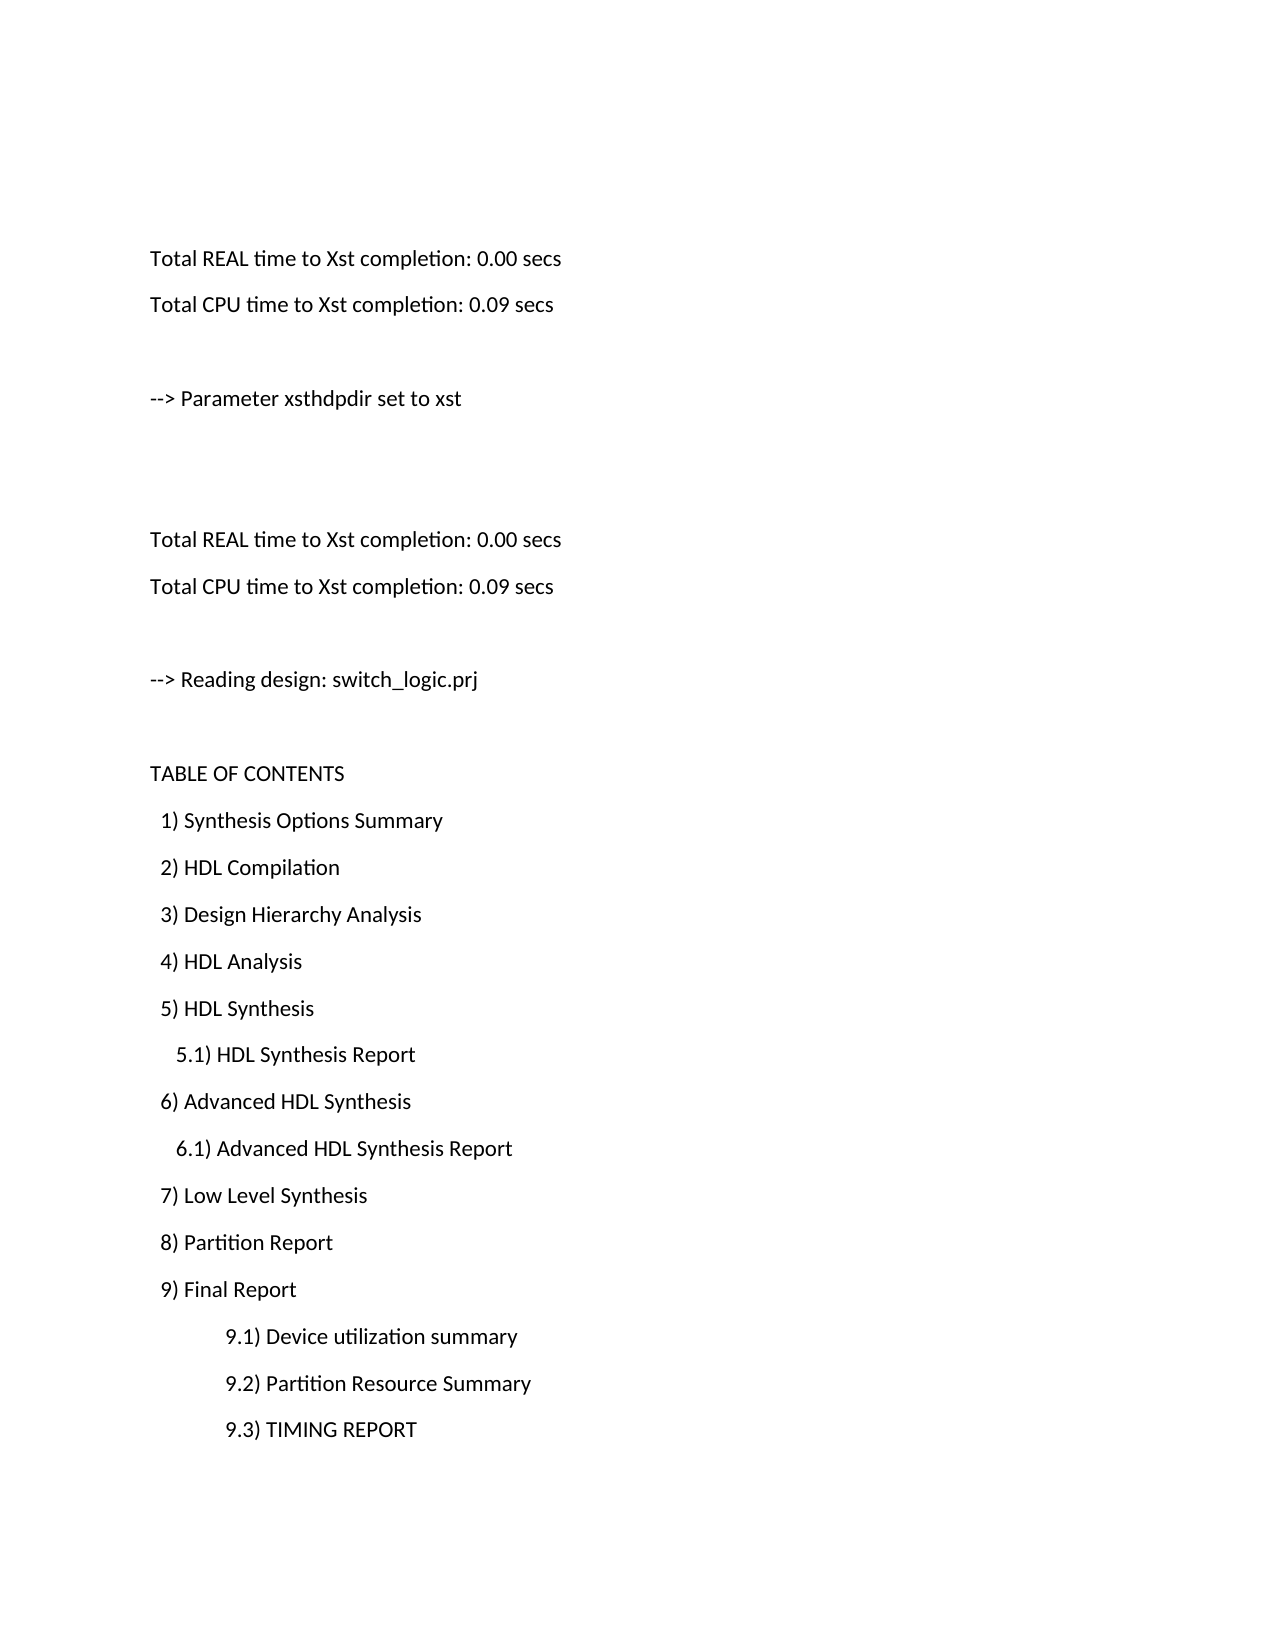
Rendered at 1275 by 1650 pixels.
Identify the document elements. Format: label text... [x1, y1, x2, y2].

text 6.1) Advanced HDL Synthesis Report [150, 1134, 1125, 1162]
text 1) Synthesis Options Summary [150, 806, 1125, 834]
text 9) Final Report [150, 1275, 1125, 1303]
text 7) Low Level Synthesis [150, 1181, 1125, 1209]
text 4) HDL Analysis [150, 947, 1125, 975]
text --> Reading design: switch_logic.prj [150, 666, 1125, 694]
text Total REAL time to Xst completion: 0.00 secs [150, 244, 1125, 272]
text Total CPU time to Xst completion: 0.09 secs [150, 291, 1125, 319]
text 9.1) Device utilization summary [150, 1322, 1125, 1350]
text 3) Design Hierarchy Analysis [150, 900, 1125, 928]
text 5.1) HDL Synthesis Report [150, 1041, 1125, 1069]
text Total CPU time to Xst completion: 0.09 secs [150, 572, 1125, 600]
text 5) HDL Synthesis [150, 994, 1125, 1022]
text --> Parameter xsthdpdir set to xst [150, 384, 1125, 412]
text 9.2) Partition Resource Summary [150, 1369, 1125, 1397]
text 2) HDL Compilation [150, 853, 1125, 881]
text TABLE OF CONTENTS [150, 759, 1125, 787]
text 6) Advanced HDL Synthesis [150, 1087, 1125, 1116]
text Total REAL time to Xst completion: 0.00 secs [150, 525, 1125, 553]
text 9.3) TIMING REPORT [150, 1416, 1125, 1444]
text 8) Partition Report [150, 1228, 1125, 1256]
